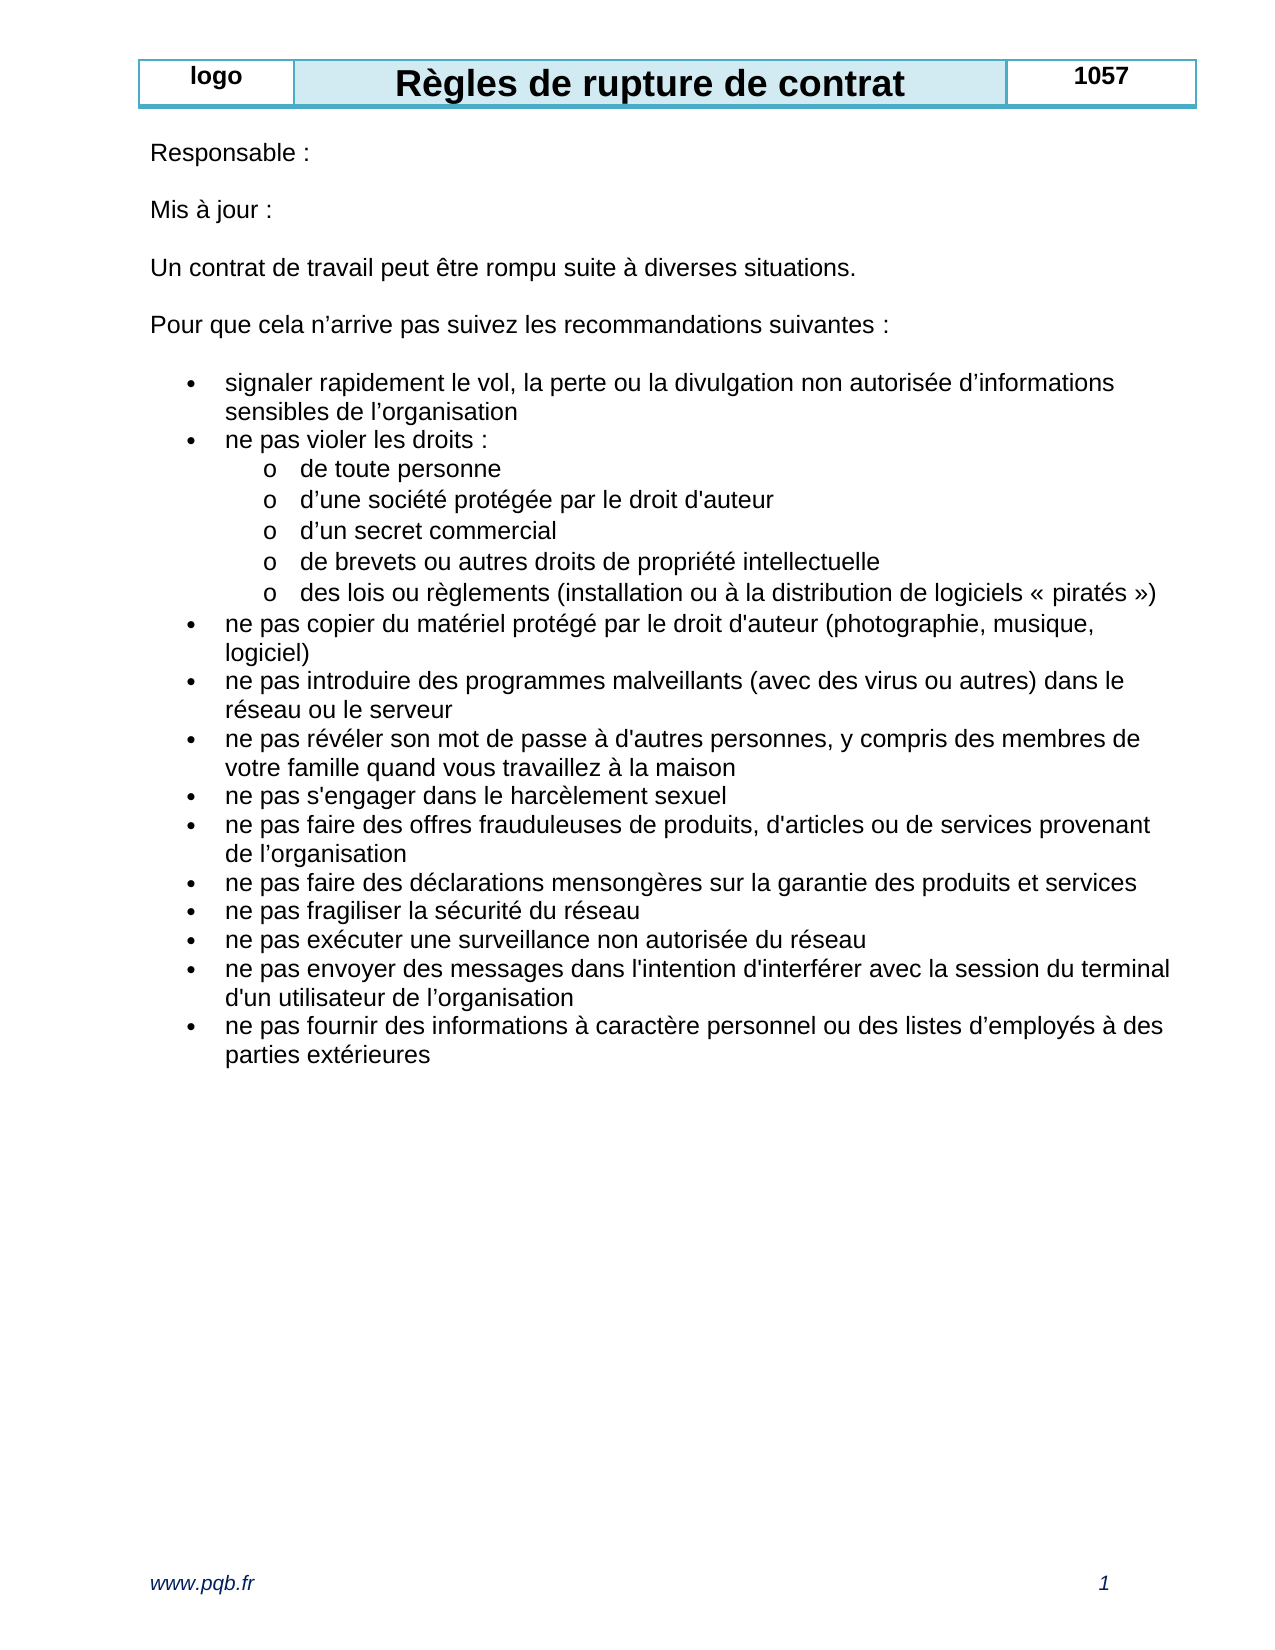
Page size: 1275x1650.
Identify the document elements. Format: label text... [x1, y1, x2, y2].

list de brevets ou autres droits de propriété intellectuelle [262, 547, 1185, 578]
text Mis à jour : [150, 195, 1185, 224]
list des lois ou règlements (installation ou à la distribution de logiciels « piratés ») [262, 578, 1185, 609]
text Pour que cela n’arrive pas suivez les recommandations suivantes : [150, 310, 1185, 339]
list ne pas révéler son mot de passe à d'autres personnes, y compris des membres de votre famille quand vous travaillez à la maison [187, 724, 1185, 781]
list d’un secret commercial [262, 516, 1185, 547]
table_header logo [140, 61, 293, 104]
list signaler rapidement le vol, la perte ou la divulgation non autorisée d’informations sensibles de l’organisation [187, 368, 1185, 425]
list ne pas introduire des programmes malveillants (avec des virus ou autres) dans le réseau ou le serveur [187, 666, 1185, 724]
list d’une société protégée par le droit d'auteur [262, 485, 1185, 516]
list ne pas exécuter une surveillance non autorisée du réseau [187, 925, 1185, 954]
table_header 1057 [1008, 61, 1195, 104]
list ne pas s'engager dans le harcèlement sexuel [187, 781, 1185, 810]
text Responsable : [150, 138, 1185, 167]
list ne pas faire des déclarations mensongères sur la garantie des produits et services [187, 867, 1185, 896]
list ne pas fragiliser la sécurité du réseau [187, 896, 1185, 925]
text Un contrat de travail peut être rompu suite à diverses situations. [150, 253, 1185, 282]
list ne pas faire des offres frauduleuses de produits, d'articles ou de services provenant de l’organisation [187, 810, 1185, 867]
list ne pas fournir des informations à caractère personnel ou des listes d’employés à des parties extérieures [187, 1011, 1185, 1069]
table_header Règles de rupture de contrat [295, 61, 1005, 104]
list ne pas envoyer des messages dans l'intention d'interférer avec la session du terminal d'un utilisateur de l’organisation [187, 954, 1185, 1011]
list de toute personne [262, 454, 1185, 485]
list ne pas copier du matériel protégé par le droit d'auteur (photographie, musique, logiciel) [187, 609, 1185, 666]
list ne pas violer les droits : [187, 425, 1185, 454]
